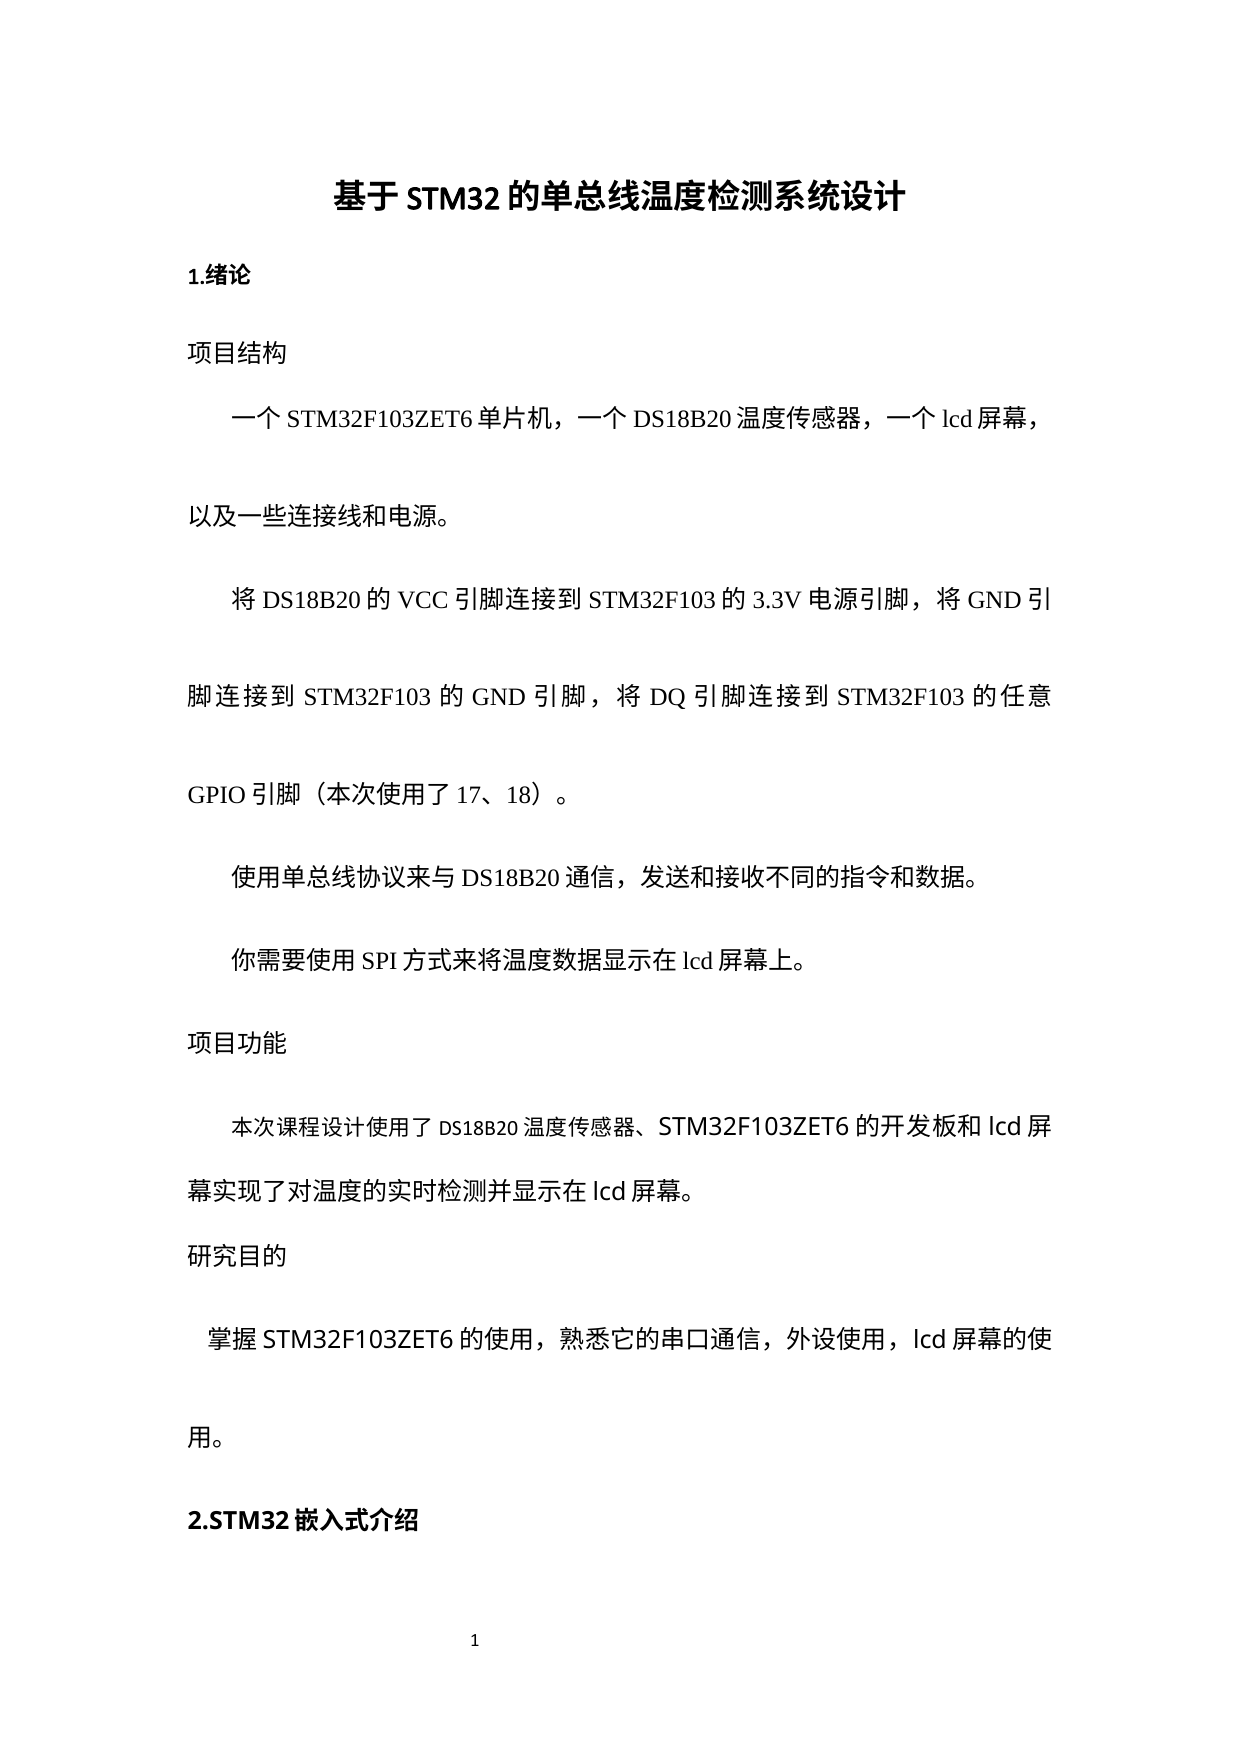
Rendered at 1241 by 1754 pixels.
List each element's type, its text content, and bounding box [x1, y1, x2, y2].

text 使用单总线协议来与DS18B20通信，发送和接收不同的指令和数据。 [187, 843, 1053, 908]
text 基于STM32的单总线温度检测系统设计 [187, 162, 1053, 227]
text 你需要使用SPI方式来将温度数据显示在lcd屏幕上。 [187, 926, 1053, 991]
text 将DS18B20的VCC引脚连接到STM32F103的3.3V电源引脚，将GND引脚连接到STM32F103的GND引脚，将DQ引脚连接到STM32F103的任意GPIO引脚（本次使用了17、18）。 [187, 565, 1053, 825]
text 1.绪论 [187, 241, 1053, 306]
text 研究目的 [187, 1222, 1053, 1287]
text 本次课程设计使用了DS18B20温度传感器、STM32F103ZET6的开发板和lcd屏幕实现了对温度的实时检测并显示在lcd屏幕。 [187, 1092, 1053, 1222]
text 一个STM32F103ZET6单片机，一个DS18B20温度传感器，一个lcd屏幕，以及一些连接线和电源。 [187, 384, 1053, 547]
text 2.STM32嵌入式介绍 [187, 1486, 1053, 1551]
text 项目功能 [187, 1009, 1053, 1074]
text 掌握STM32F103ZET6的使用，熟悉它的串口通信，外设使用，lcd屏幕的使用。 [187, 1306, 1053, 1468]
text 项目结构 [187, 319, 1053, 384]
